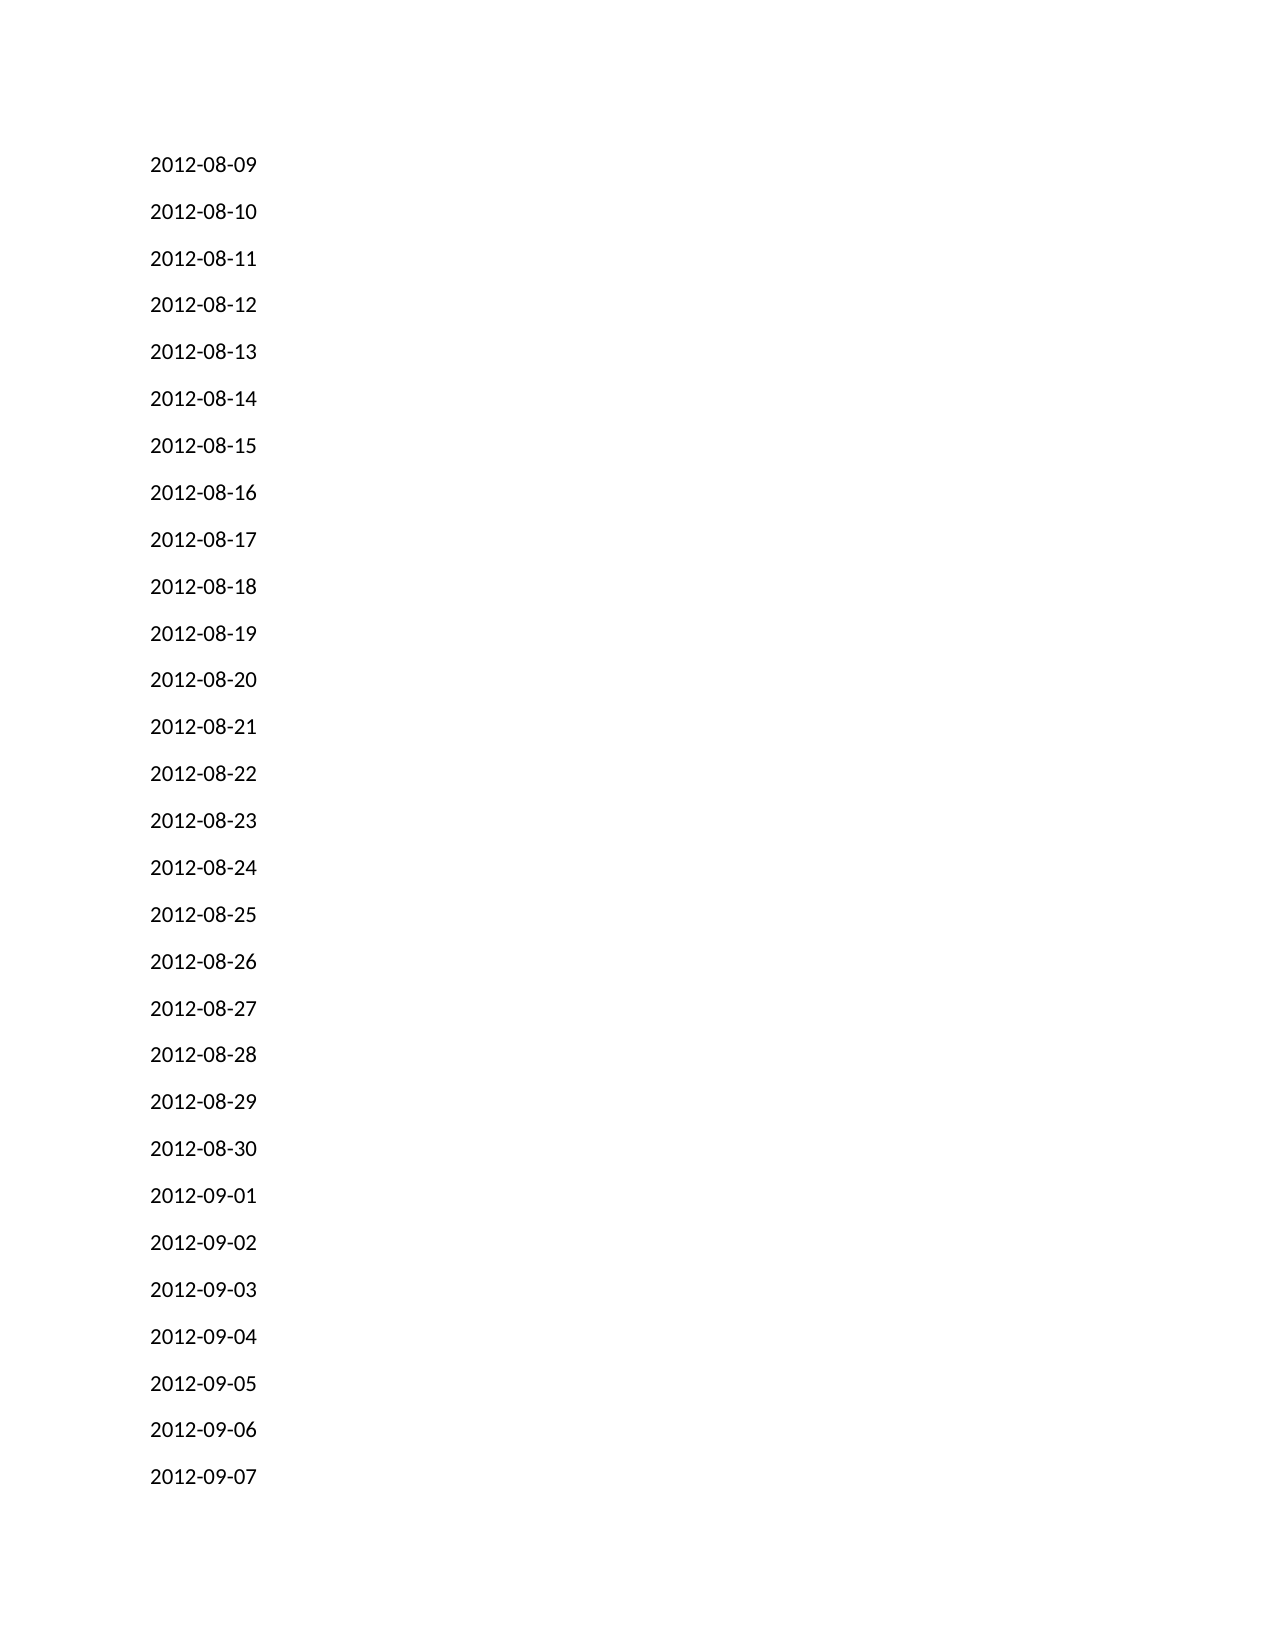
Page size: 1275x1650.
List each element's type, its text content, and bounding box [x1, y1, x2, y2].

text 2012-08-23 [150, 806, 1125, 834]
text 2012-08-15 [150, 431, 1125, 459]
text 2012-08-24 [150, 853, 1125, 881]
text 2012-08-20 [150, 666, 1125, 694]
text 2012-09-05 [150, 1369, 1125, 1397]
text 2012-09-01 [150, 1181, 1125, 1209]
text 2012-09-03 [150, 1275, 1125, 1303]
text 2012-08-30 [150, 1134, 1125, 1162]
text 2012-08-10 [150, 197, 1125, 225]
text 2012-08-26 [150, 947, 1125, 975]
text 2012-08-11 [150, 244, 1125, 272]
text 2012-08-14 [150, 384, 1125, 412]
text 2012-08-12 [150, 291, 1125, 319]
text 2012-08-16 [150, 478, 1125, 506]
text 2012-09-02 [150, 1228, 1125, 1256]
text 2012-08-21 [150, 712, 1125, 741]
text 2012-09-04 [150, 1322, 1125, 1350]
text 2012-09-06 [150, 1416, 1125, 1444]
text 2012-08-19 [150, 619, 1125, 647]
text 2012-08-17 [150, 525, 1125, 553]
text 2012-08-29 [150, 1087, 1125, 1116]
text 2012-08-22 [150, 759, 1125, 787]
text 2012-08-25 [150, 900, 1125, 928]
text 2012-08-27 [150, 994, 1125, 1022]
text 2012-09-07 [150, 1462, 1125, 1491]
text 2012-08-28 [150, 1041, 1125, 1069]
text 2012-08-09 [150, 150, 1125, 178]
text 2012-08-13 [150, 337, 1125, 366]
text 2012-08-18 [150, 572, 1125, 600]
